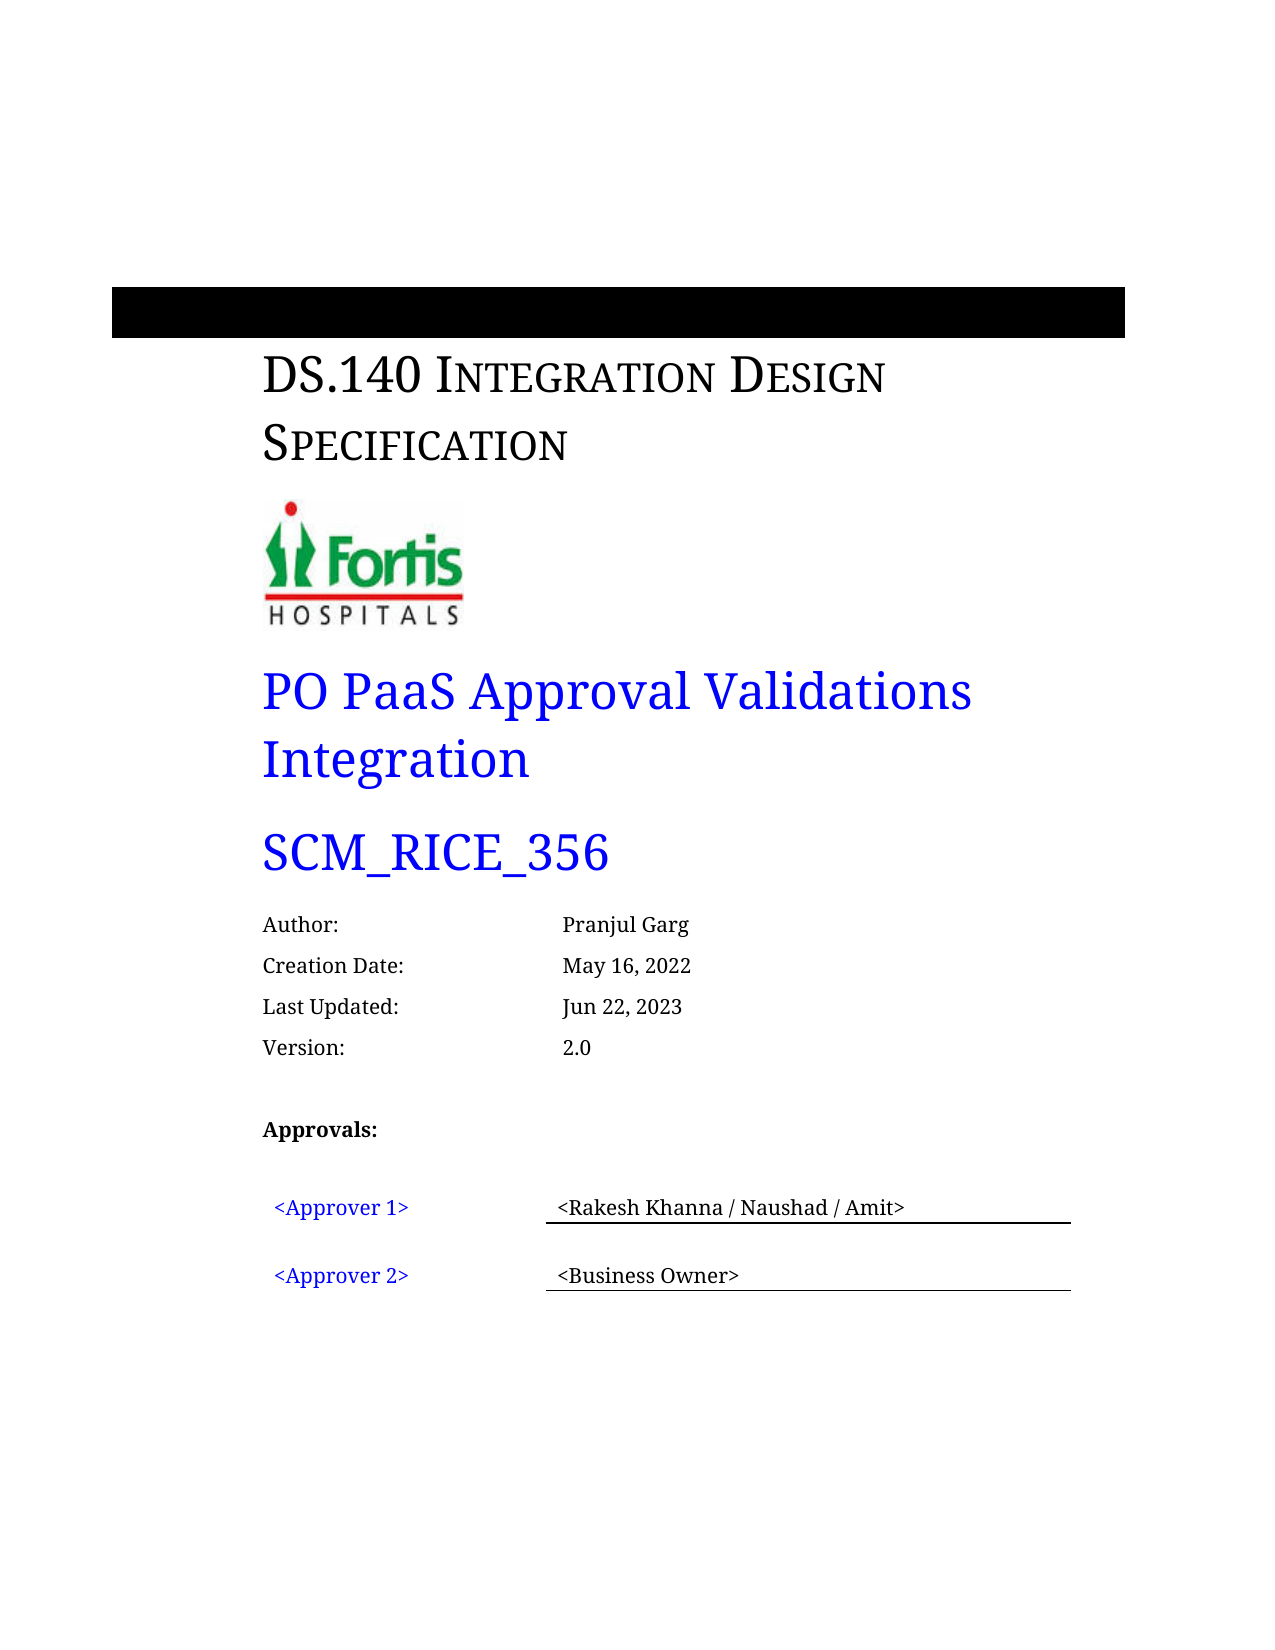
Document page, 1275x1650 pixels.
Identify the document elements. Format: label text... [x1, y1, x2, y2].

table_header <Approver 1> [263, 1156, 546, 1222]
text PO PaaS Approval Validations Integration [262, 656, 1200, 792]
text Version: 2.0 [262, 1033, 1200, 1062]
text Last Updated: Jun 22, 2023 [262, 992, 1200, 1021]
text Author: Pranjul Garg [262, 910, 1200, 939]
table_cell <Business Owner> [546, 1224, 1071, 1289]
picture [262, 499, 464, 631]
table_header <Rakesh Khanna / Naushad / Amit> [546, 1156, 1071, 1222]
title DS.140 Integration Design Specification [262, 338, 1125, 475]
text Approvals: [262, 1115, 1200, 1143]
text SCM_RICE_356 [262, 817, 1200, 885]
table_cell <Approver 2> [263, 1222, 546, 1289]
text Creation Date: May 16, 2022 [262, 951, 1200, 980]
